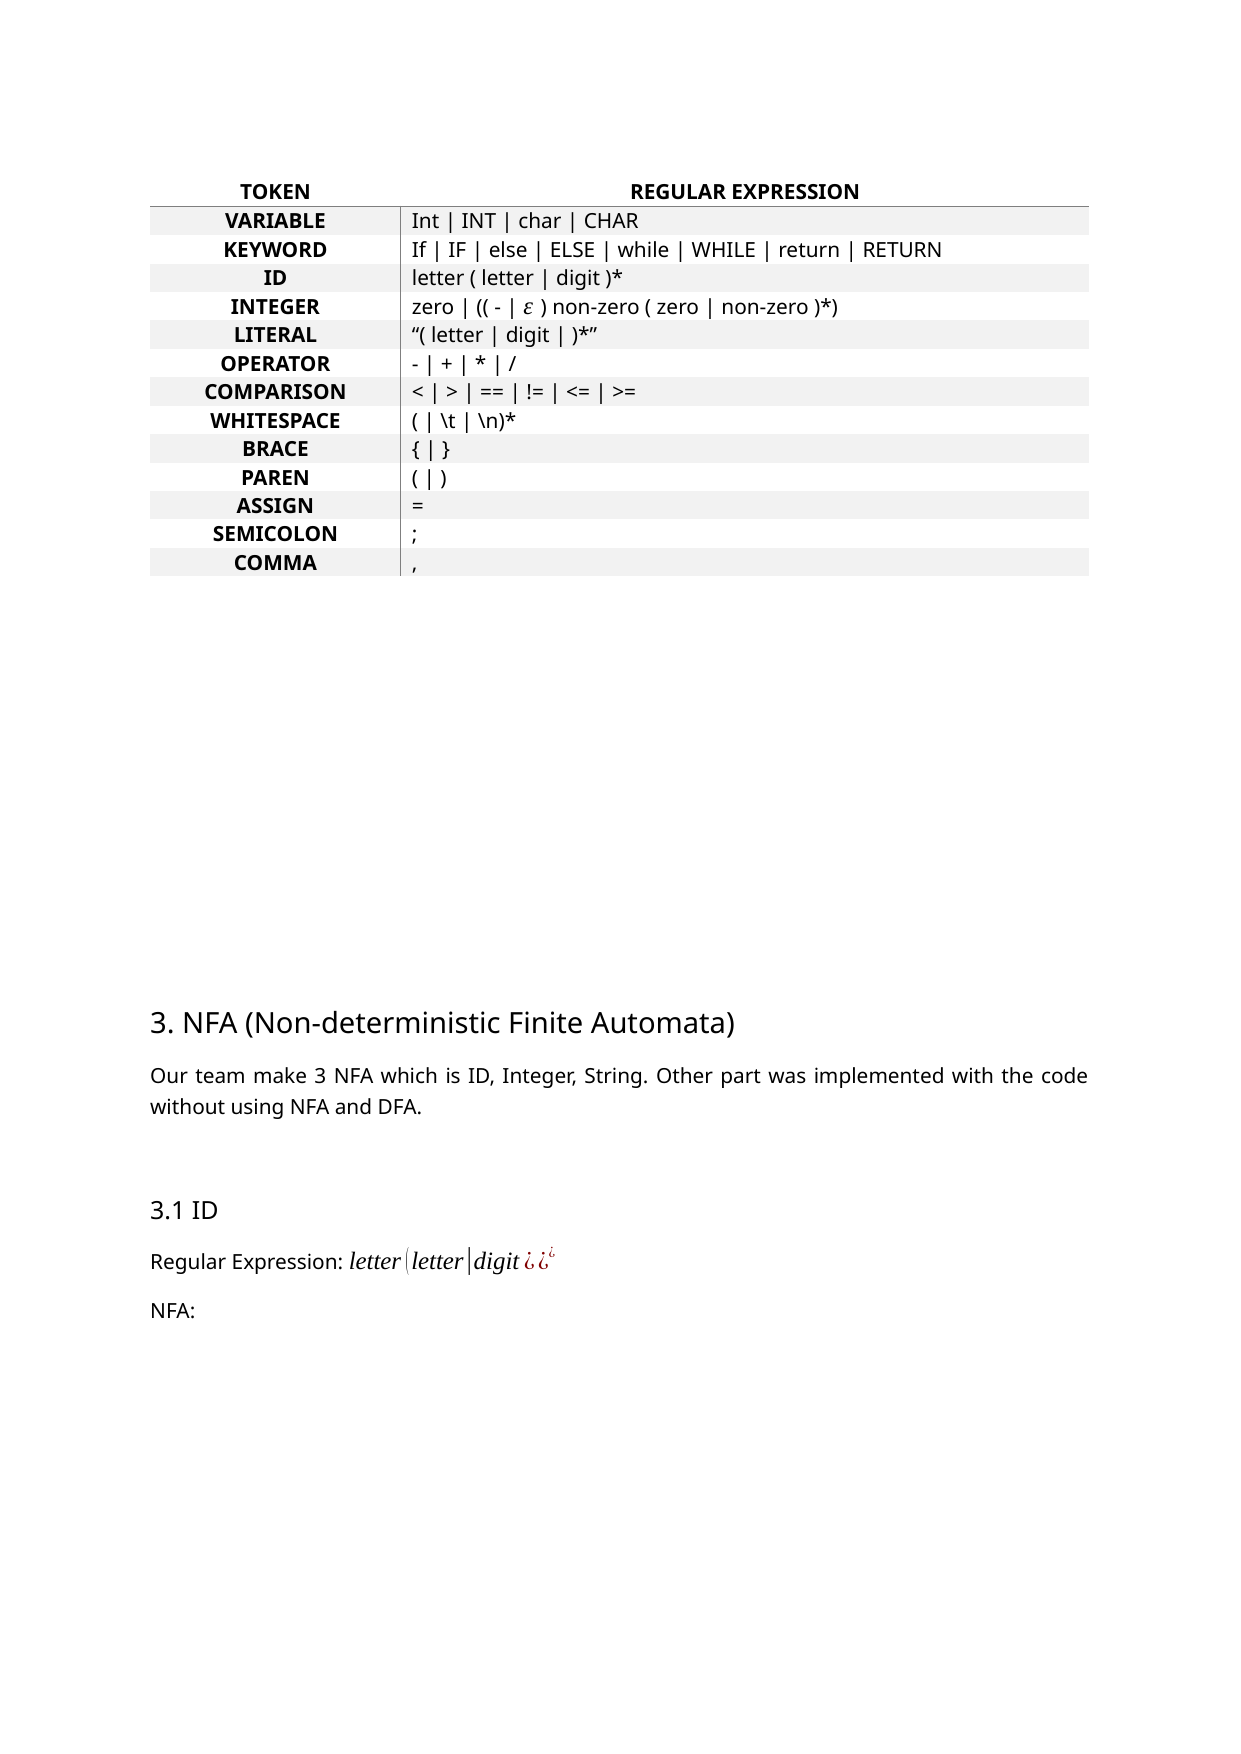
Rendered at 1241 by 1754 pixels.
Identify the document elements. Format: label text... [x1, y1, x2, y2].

table_cell KEYWORD [150, 235, 400, 263]
table_cell Int | INT | char | CHAR [401, 207, 1089, 235]
table_cell ASSIGN [150, 491, 400, 519]
table_header REGULAR EXPRESSION [400, 177, 1089, 206]
table_cell WHITESPACE [150, 406, 400, 434]
table_cell COMMA [150, 548, 400, 576]
table_cell ( | \t | \n)* [401, 406, 1089, 434]
table_cell COMPARISON [150, 377, 400, 406]
table_cell = [401, 491, 1089, 519]
table_cell ID [150, 264, 400, 292]
table_cell LITERAL [150, 320, 400, 349]
text 3.1 ID [150, 1193, 1090, 1227]
table_cell “( letter | digit | )*” [401, 320, 1089, 349]
table_cell ( | ) [401, 463, 1089, 491]
table_cell If | IF | else | ELSE | while | WHILE | return | RETURN [401, 235, 1089, 263]
table_cell BRACE [150, 434, 400, 463]
table_cell PAREN [150, 463, 400, 491]
table_cell zero | (( - | ) non-zero ( zero | non-zero )*) [401, 292, 1089, 320]
text Our team make 3 NFA which is ID, Integer, String. Other part was implemented with the code without using NFA and DFA. [150, 1061, 1090, 1121]
table_cell < | > | == | != | <= | >= [401, 377, 1089, 406]
table_cell { | } [401, 434, 1089, 463]
text Regular Expression: [150, 1246, 1090, 1277]
table_cell , [401, 548, 1089, 576]
table_cell ; [401, 520, 1089, 548]
table_cell INTEGER [150, 292, 400, 320]
text 3. NFA (Non-deterministic Finite Automata) [150, 1002, 1090, 1042]
table_cell VARIABLE [150, 207, 400, 235]
table_header Token [150, 177, 400, 206]
table_cell - | + | * | / [401, 349, 1089, 377]
table_cell letter ( letter | digit )* [401, 264, 1089, 292]
table_cell SEMICOLON [150, 520, 400, 548]
table_cell OPERATOR [150, 349, 400, 377]
text NFA: [150, 1296, 1090, 1324]
